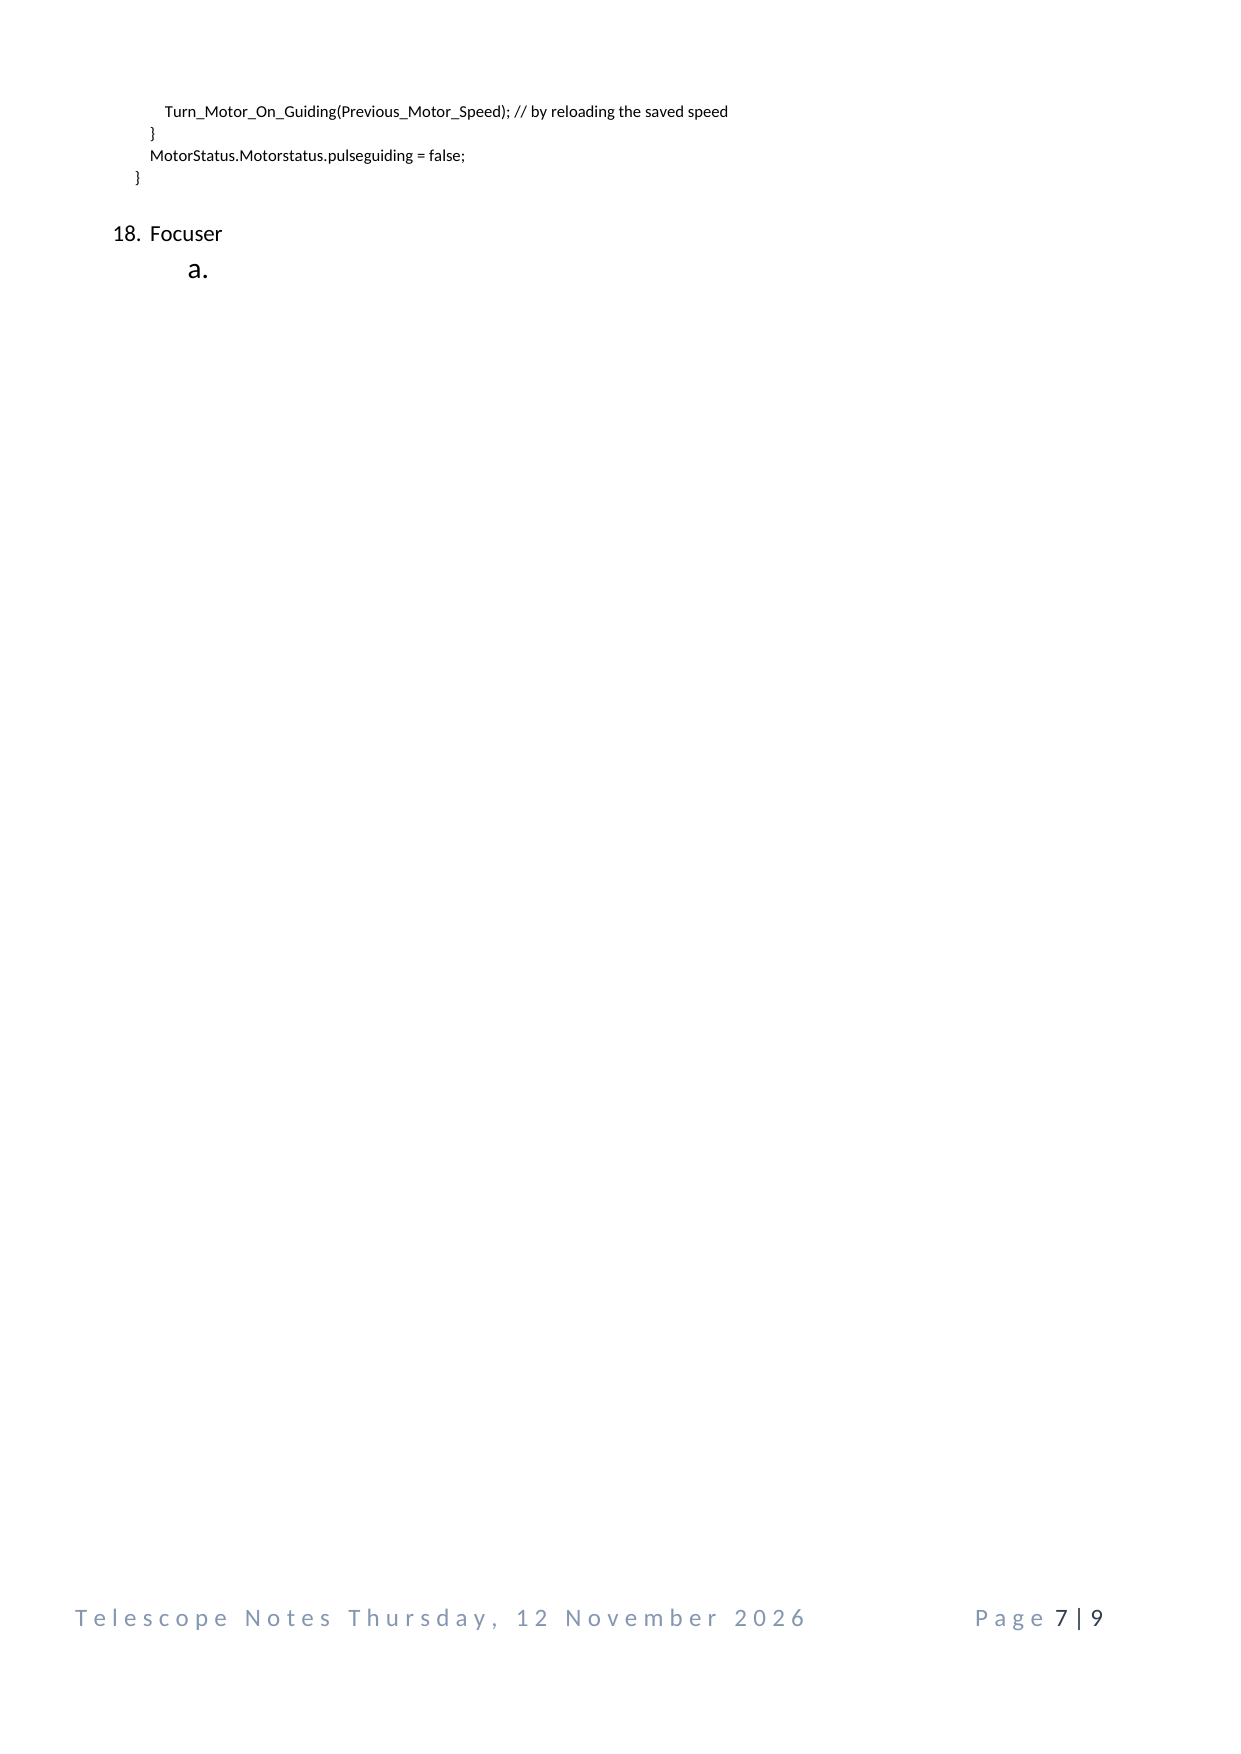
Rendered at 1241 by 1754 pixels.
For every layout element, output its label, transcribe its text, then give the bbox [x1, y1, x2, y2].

list MotorStatus.Motorstatus.pulseguiding = false; [104, 146, 1165, 166]
list Focuser [112, 219, 1165, 247]
list } [104, 167, 1165, 188]
list } [104, 124, 1165, 144]
list Turn_Motor_On_Guiding(Previous_Motor_Speed); // by reloading the saved speed [104, 102, 1165, 122]
